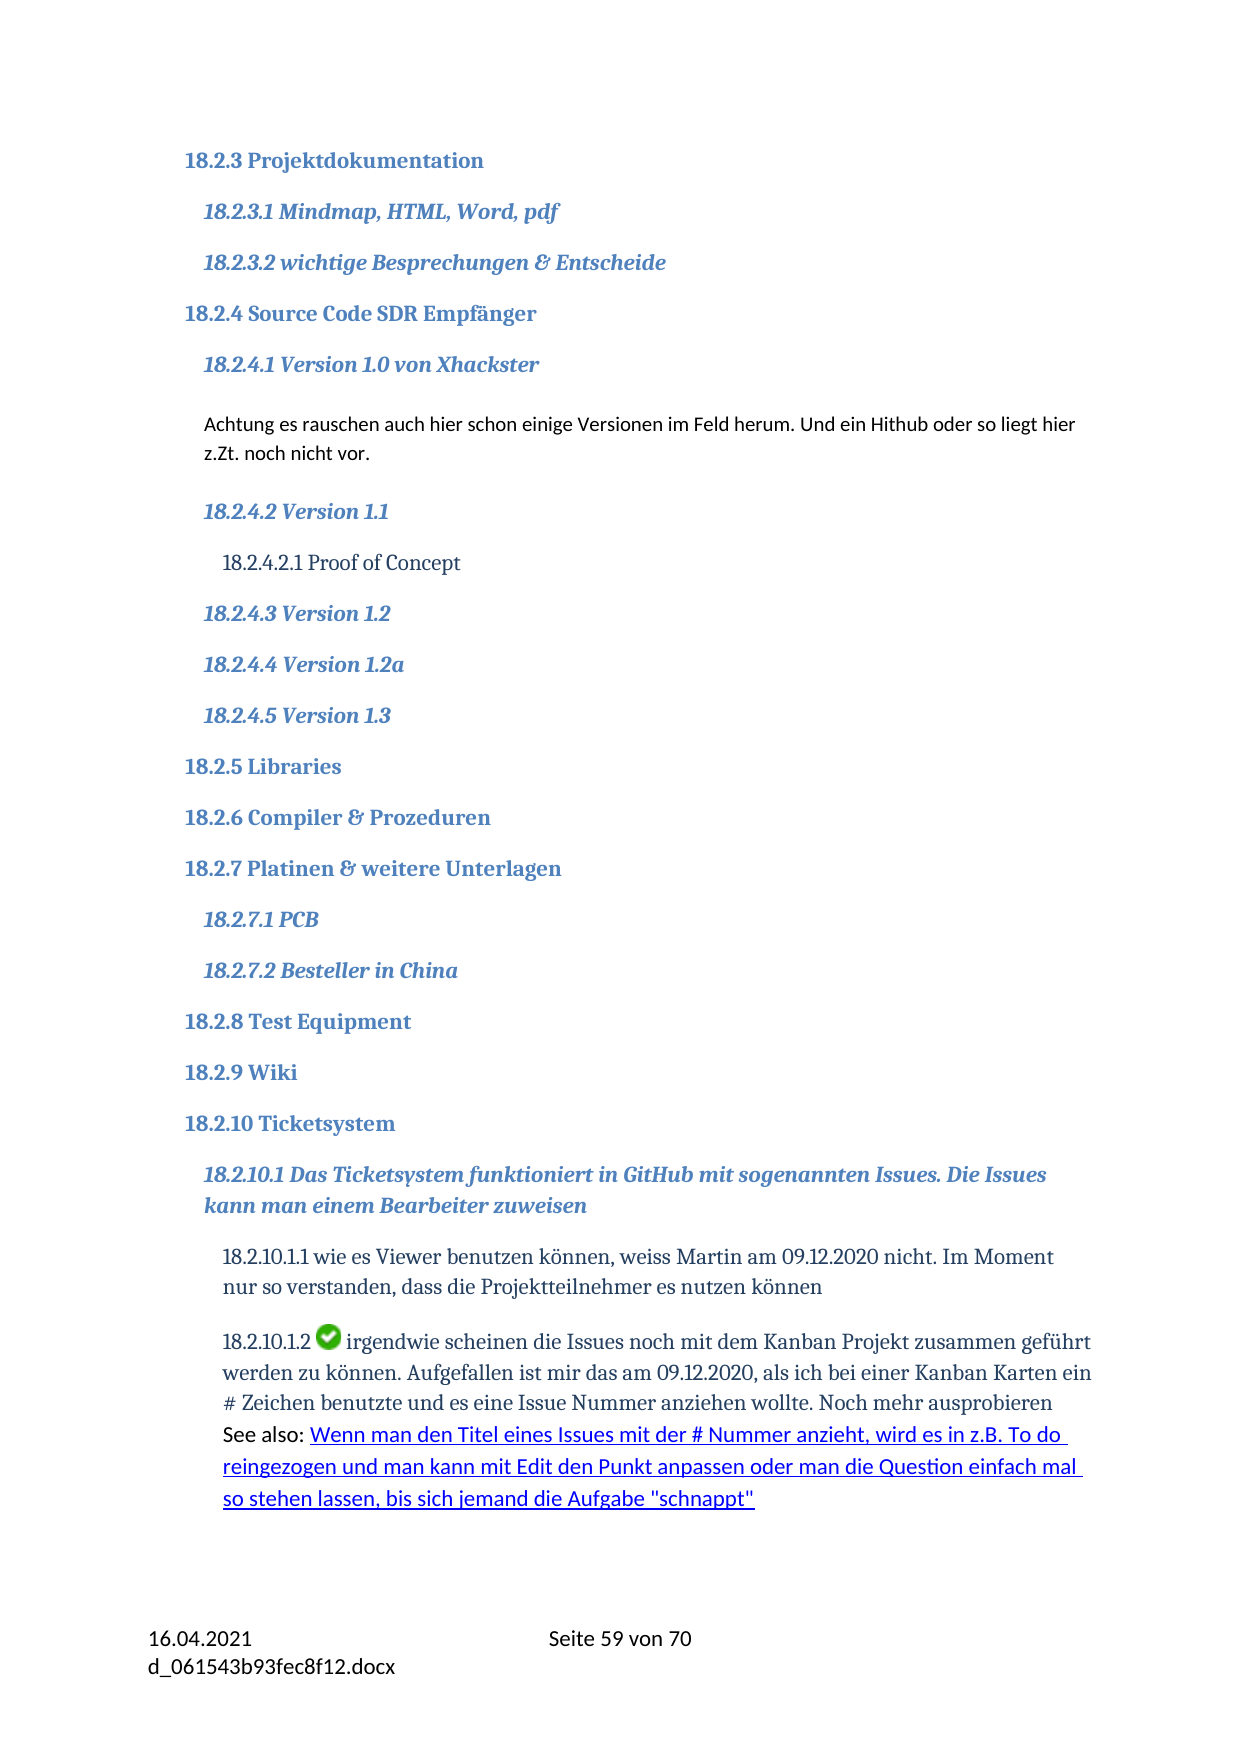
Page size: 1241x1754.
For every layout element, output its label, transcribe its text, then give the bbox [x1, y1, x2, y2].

text Das Ticketsystem funktioniert in GitHub mit sogenannten Issues. Die Issues kann man einem Bearbeiter zuweisen [204, 1162, 1093, 1219]
text Achtung es rauschen auch hier schon einige Versionen im Feld herum. Und ein Hithub oder so liegt hier z.Zt. noch nicht vor. [204, 411, 1093, 466]
text Version 1.2 [204, 601, 1093, 627]
text Version 1.1 [204, 499, 1093, 525]
text wie es Viewer benutzen können, weiss Martin am 09.12.2020 nicht. Im Moment nur so verstanden, dass die Projektteilnehmer es nutzen können [223, 1243, 1093, 1300]
text Libraries [185, 754, 1093, 780]
text Version 1.0 von Xhackster [204, 352, 1093, 378]
text Test Equipment [185, 1009, 1093, 1035]
text Proof of Concept [223, 550, 1093, 576]
text Compiler & Prozeduren [185, 805, 1093, 831]
text Projektdokumentation [185, 148, 1093, 174]
picture [316, 1324, 342, 1350]
text Source Code SDR Empfänger [185, 301, 1093, 327]
text irgendwie scheinen die Issues noch mit dem Kanban Projekt zusammen geführt werden zu können. Aufgefallen ist mir das am 09.12.2020, als ich bei einer Kanban Karten ein # Zeichen benutzte und es eine Issue Nummer anziehen wollte. Noch mehr ausprobieren [223, 1325, 1093, 1416]
text Version 1.3 [204, 703, 1093, 729]
text PCB [204, 907, 1093, 933]
text Ticketsystem [185, 1111, 1093, 1137]
text Platinen & weitere Unterlagen [185, 856, 1093, 882]
text Besteller in China [204, 958, 1093, 984]
text See also: Wenn man den Titel eines Issues mit der # Nummer anzieht, wird es in z.B. To do reingezogen und man kann mit Edit den Punkt anpassen oder man die Question einfach mal so stehen lassen, bis sich jemand die Aufgabe "schnappt" [223, 1420, 1093, 1512]
text Mindmap, HTML, Word, pdf [204, 199, 1093, 225]
text Wiki [185, 1060, 1093, 1086]
text wichtige Besprechungen & Entscheide [204, 250, 1093, 276]
text Version 1.2a [204, 652, 1093, 678]
